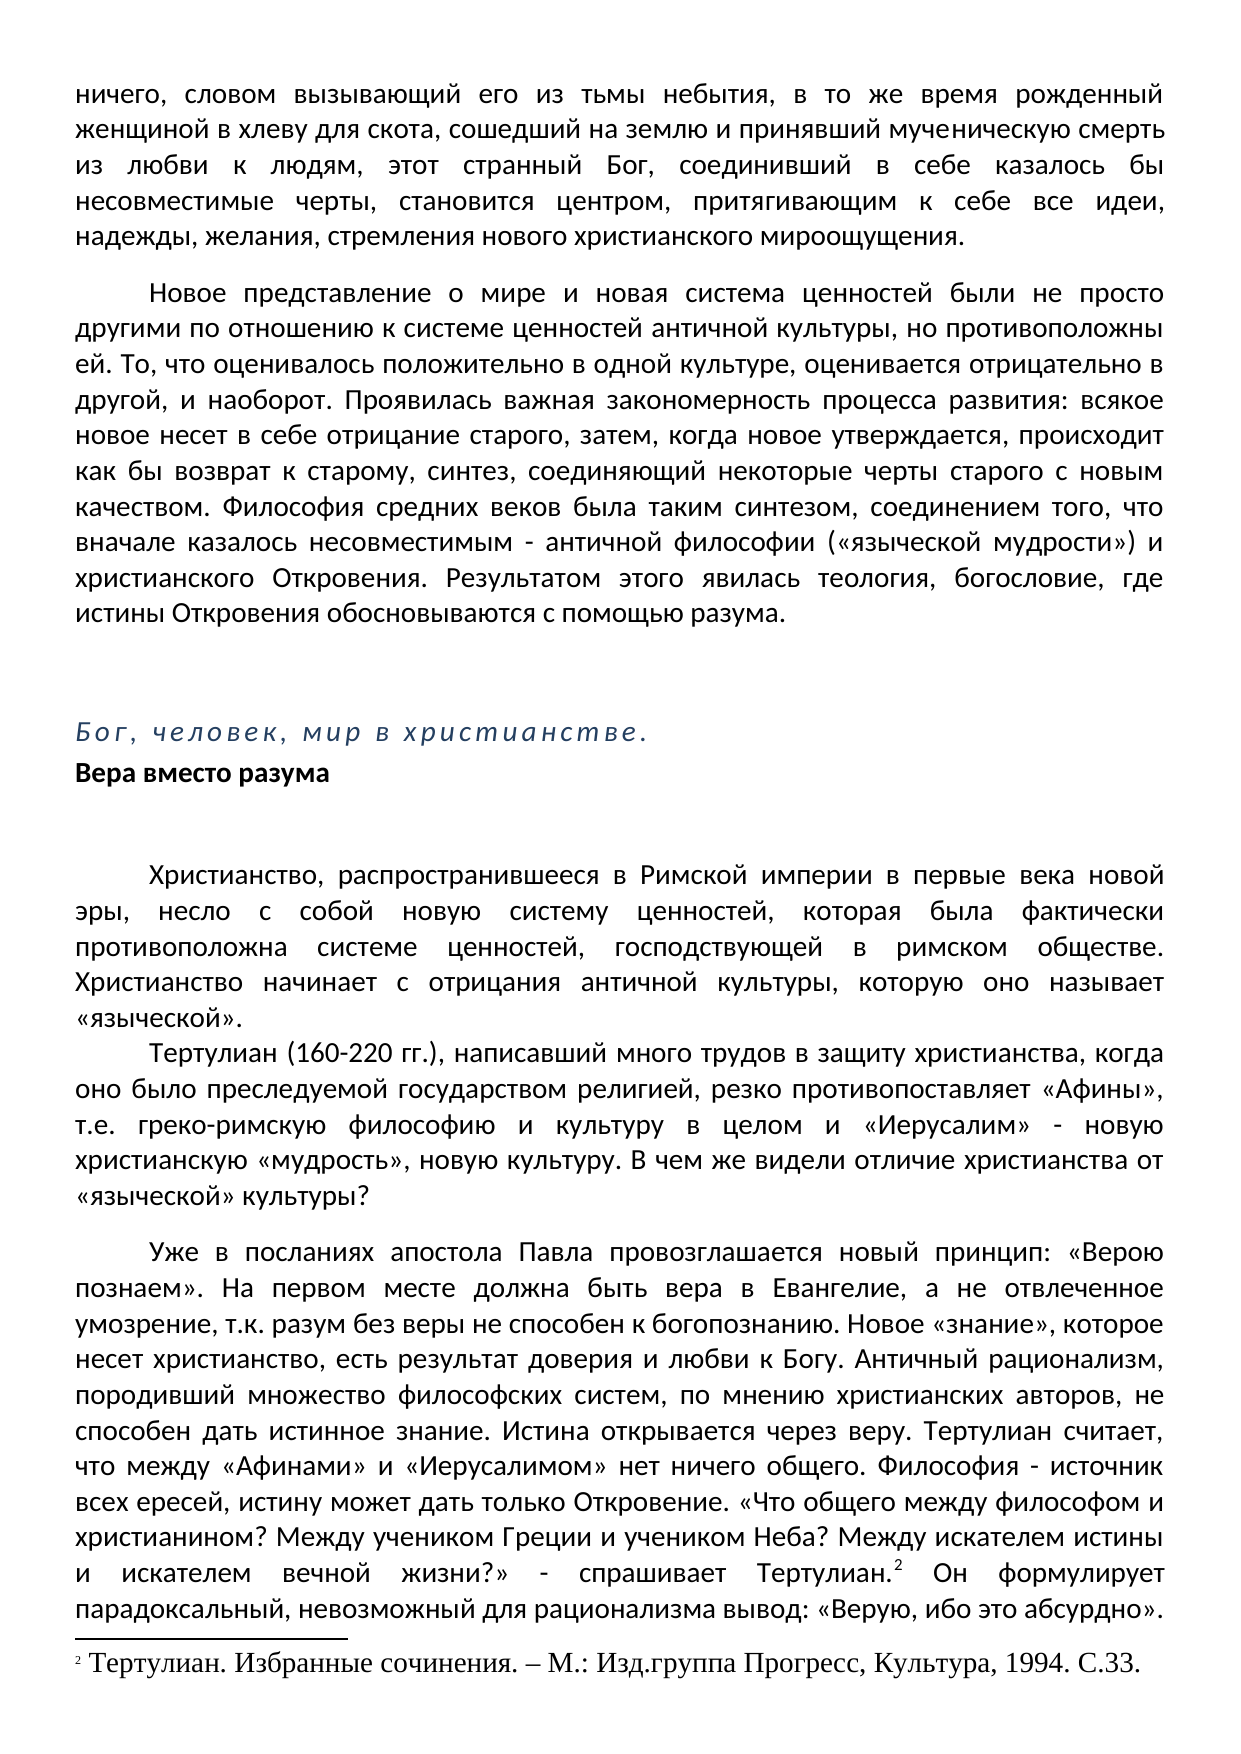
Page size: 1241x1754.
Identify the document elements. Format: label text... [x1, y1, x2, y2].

subtitle Бог, человек, мир в христианстве. [75, 713, 1165, 748]
text Тертулиан (160-220 гг.), написавший много трудов в защиту христианства, когда оно было преследуемой государством религией, резко противопоставляет «Афины», т.е. греко-римскую философию и культуру в целом и «Иерусалим» - новую христианскую «мудрость», новую культуру. В чем же видели отличие христианства от «языческой» культуры? [75, 1034, 1165, 1213]
text Вера вместо разума [75, 754, 1165, 789]
text Христианство, распространившееся в Римской империи в первые века новой эры, несло с собой новую систему ценностей, которая была фактически противоположна системе ценностей, господствующей в римском обществе. Христианство начинает с отрицания античной культуры, которую оно называет «языческой». [75, 856, 1165, 1034]
text Новое представление о мире и новая система ценностей были не просто другими по отношению к системе ценностей античной культуры, но противоположны ей. То, что оценивалось положительно в одной культуре, оценивается отрицательно в другой, и наоборот. Проявилась важная закономерность процесса развития: всякое новое несет в себе отрицание старого, затем, когда новое утверждается, происходит как бы возврат к старому, синтез, соединяющий некоторые черты старого с новым качеством. Философия средних веков была таким синтезом, соединением того, что вначале казалось несовместимым - античной философии («языческой мудрости») и христианского Откровения. Результатом этого явилась теология, богословие, где истины Откровения обосновываются с помощью разума. [75, 274, 1165, 630]
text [75, 75, 1165, 253]
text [75, 1233, 1165, 1625]
